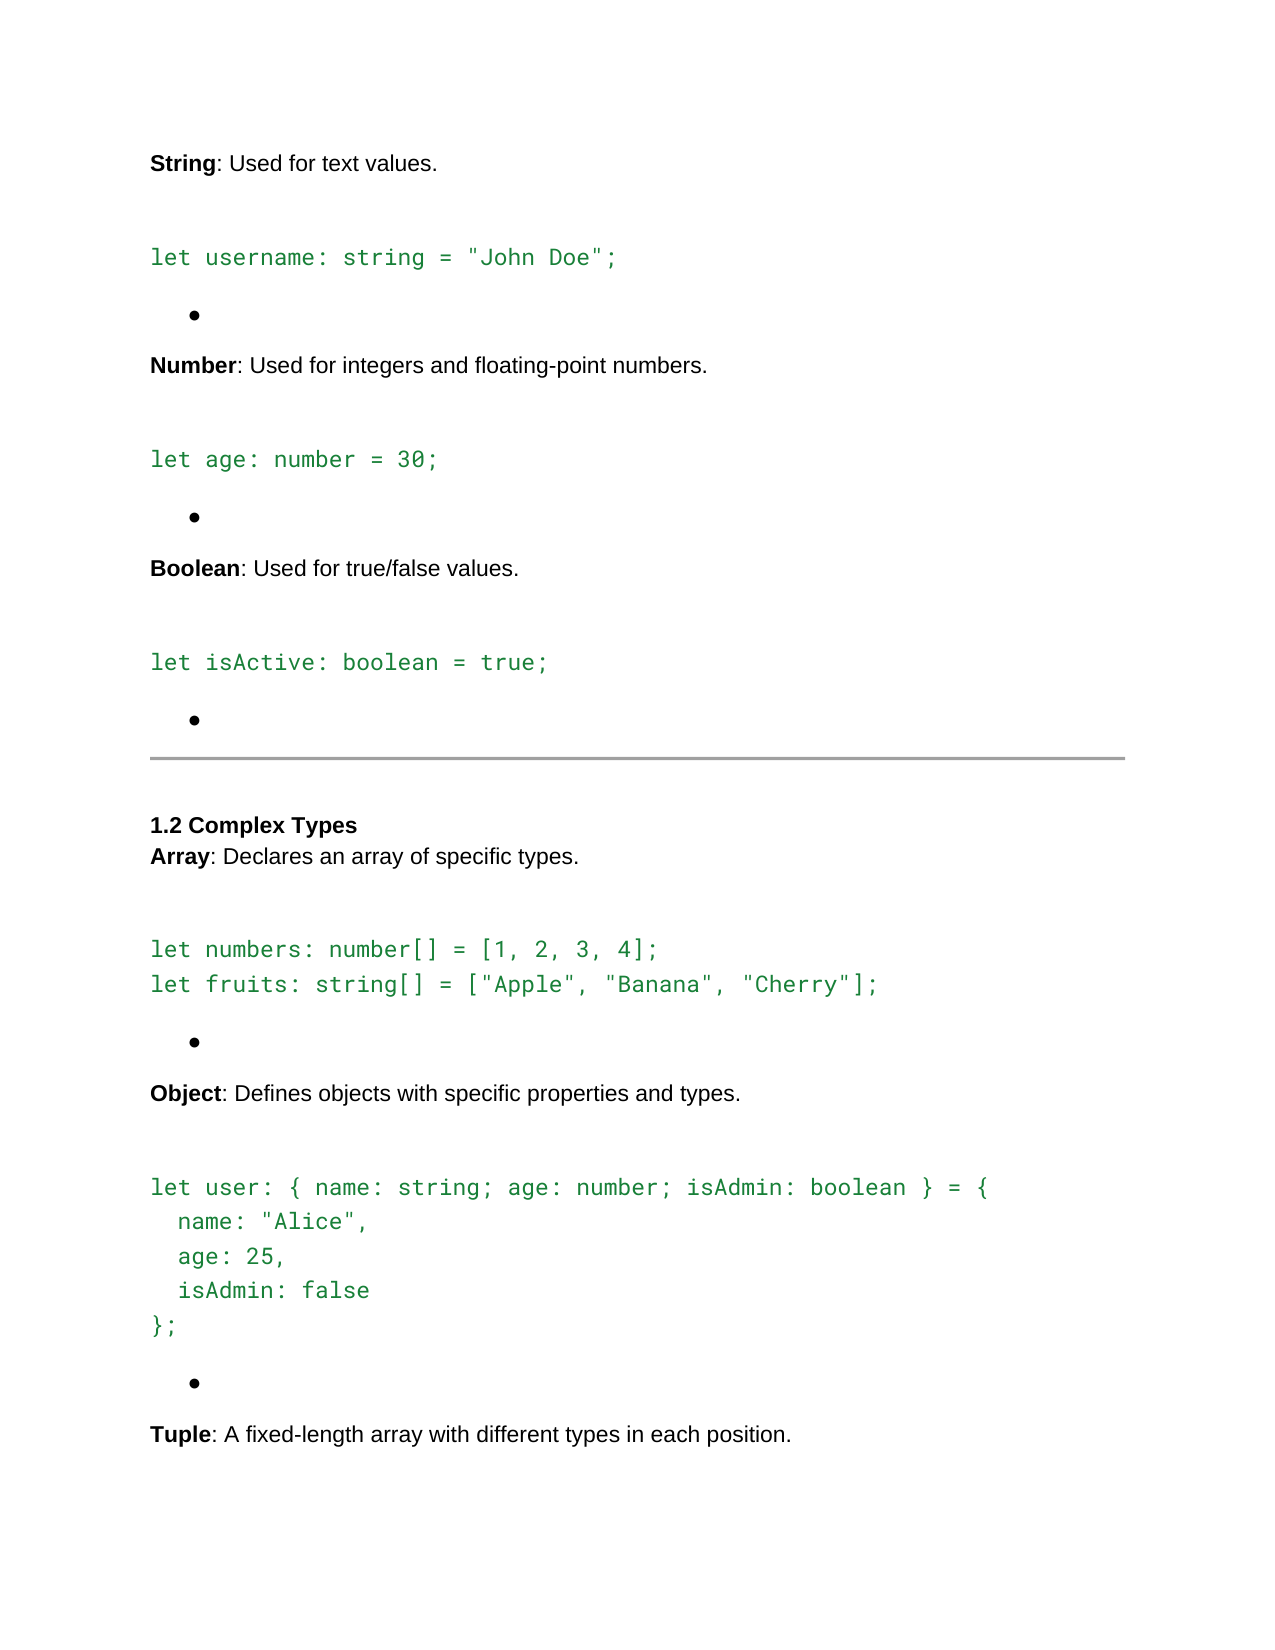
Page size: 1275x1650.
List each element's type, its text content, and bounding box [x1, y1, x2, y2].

text Boolean: Used for true/false values. let isActive: boolean = true; [150, 554, 1125, 676]
text Array: Declares an array of specific types. let numbers: number[] = [1, 2, 3, 4]; [150, 843, 1125, 964]
text age: 25, [150, 1240, 1125, 1270]
subtitle 1.2 Complex Types [150, 812, 1125, 838]
text isAdmin: false [150, 1275, 1125, 1305]
text name: "Alice", [150, 1206, 1125, 1236]
text String: Used for text values. let username: string = "John Doe"; [150, 150, 1125, 271]
text Object: Defines objects with specific properties and types. let user: { name: string; age: number; isAdmin: boolean } = { [150, 1079, 1125, 1201]
text }; [150, 1309, 1125, 1340]
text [150, 1421, 1125, 1477]
text Number: Used for integers and floating-point numbers. let age: number = 30; [150, 352, 1125, 474]
text let fruits: string[] = ["Apple", "Banana", "Cherry"]; [150, 968, 1125, 999]
